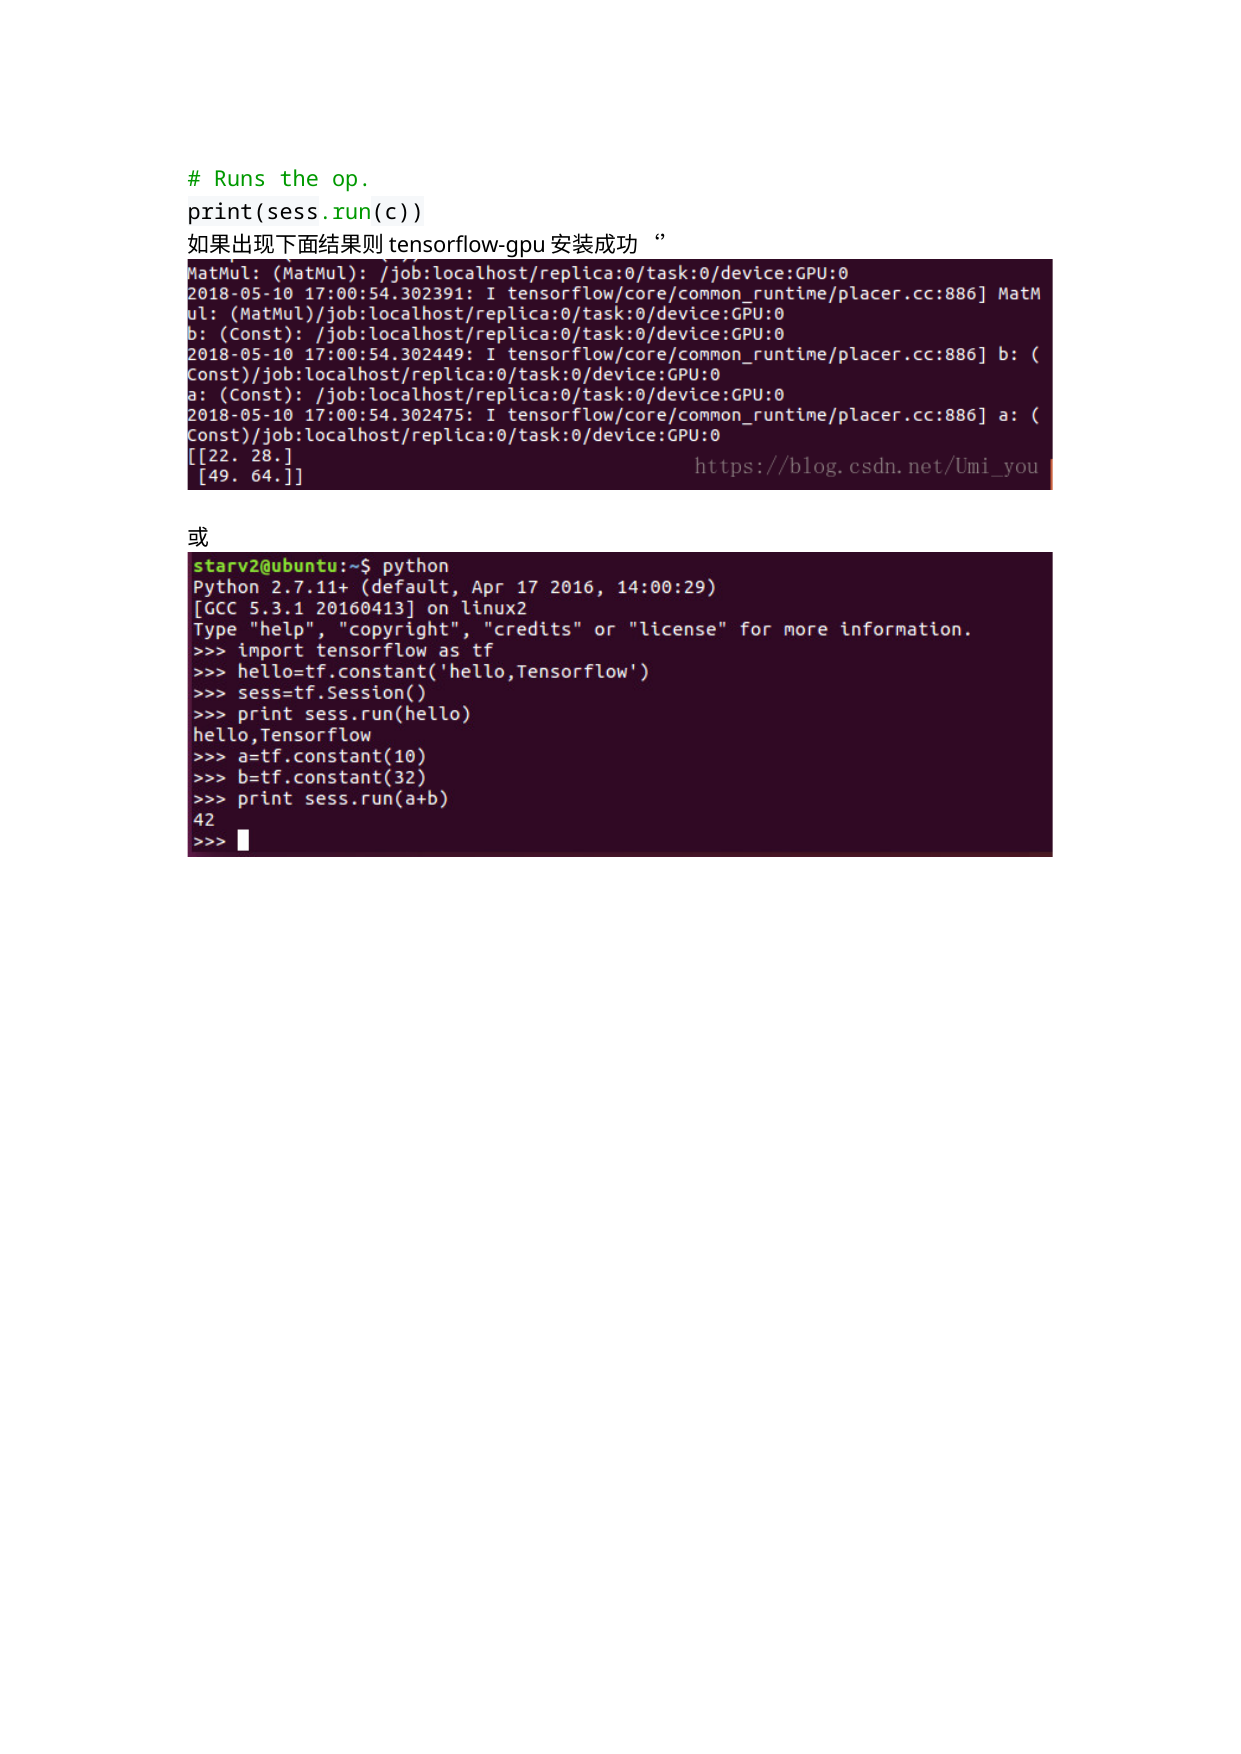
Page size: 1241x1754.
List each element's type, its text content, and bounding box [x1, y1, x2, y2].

text print(sess.run(c)) [187, 194, 1053, 227]
text # Runs the op. [187, 162, 1053, 194]
text 如果出现下面结果则tensorflow-gpu安装成功‘’ [187, 227, 1053, 259]
picture [187, 259, 1053, 490]
text 或 [187, 519, 1053, 552]
picture [187, 552, 1053, 857]
